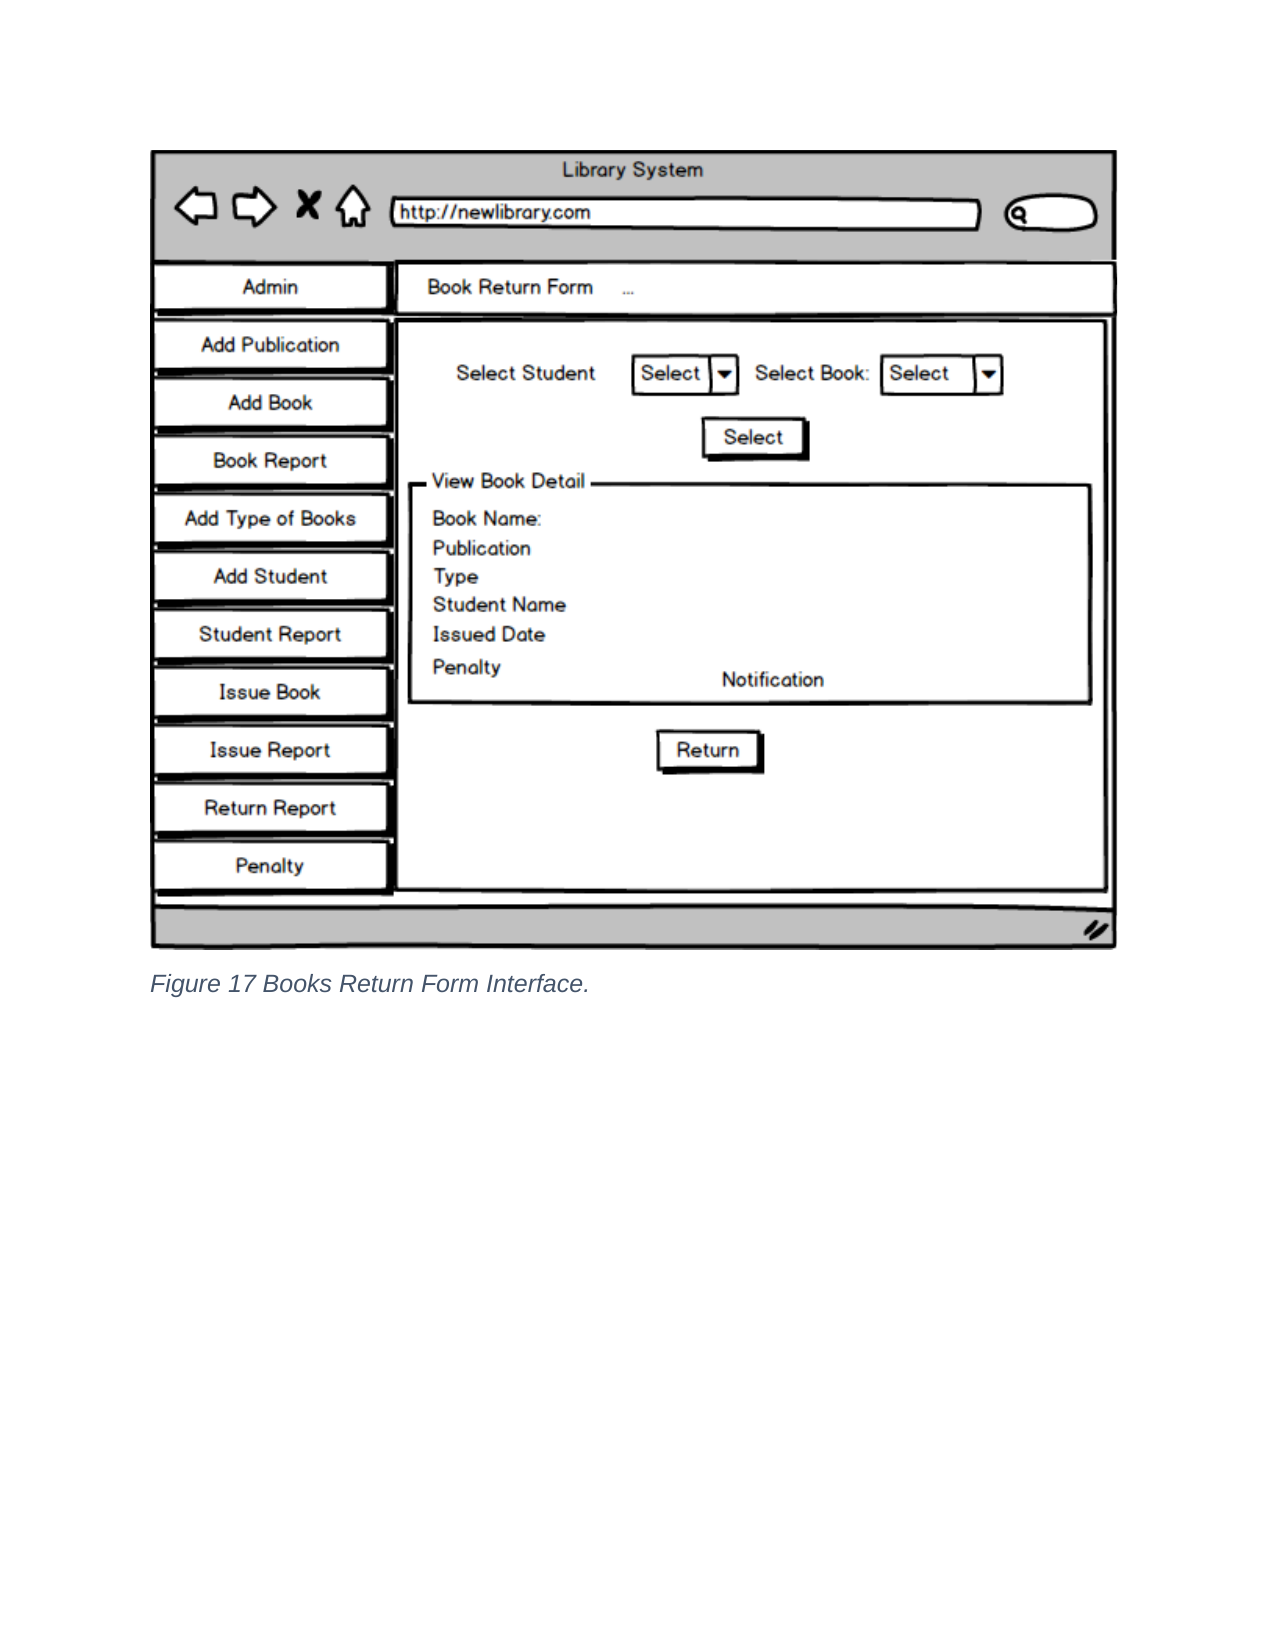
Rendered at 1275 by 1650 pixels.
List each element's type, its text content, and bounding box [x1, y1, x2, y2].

text Figure 17 Books Return Form Interface. [150, 969, 1125, 998]
picture [150, 150, 1118, 950]
